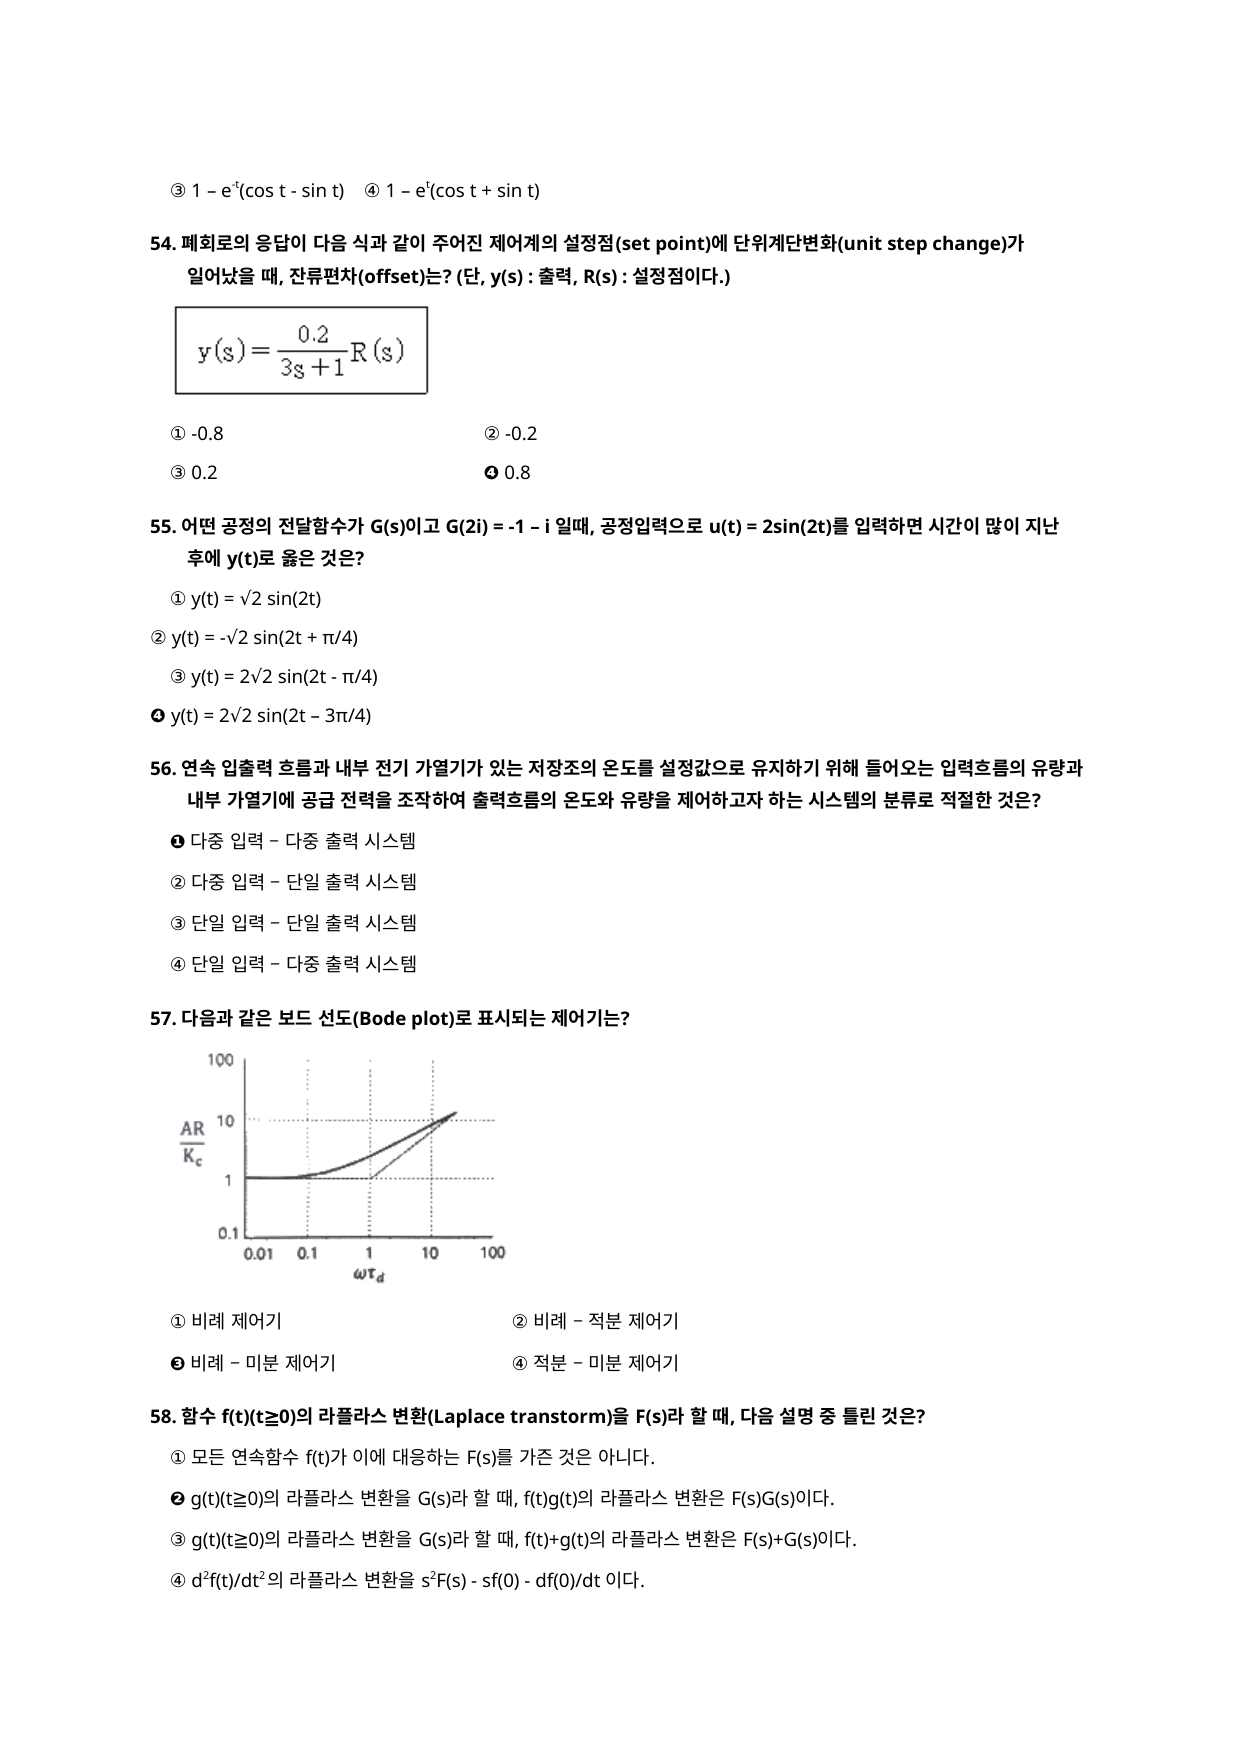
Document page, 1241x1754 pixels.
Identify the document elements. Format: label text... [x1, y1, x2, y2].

picture [169, 302, 433, 401]
text 58. 함수 f(t)(t≧0)의 라플라스 변환(Laplace transtorm)을 F(s)라 할 때, 다음 설명 중 틀린 것은? [150, 1402, 1090, 1429]
text ① 비례 제어기 ② 비례 – 적분 제어기 [150, 1307, 1090, 1334]
text 54. 폐회로의 응답이 다음 식과 같이 주어진 제어계의 설정점(set point)에 단위계단변화(unit step change)가 일어났을 때, 잔류편차(offset)는? (단, y(s) : 출력, R(s) : 설정점이다.) [150, 229, 1090, 288]
text ③ 단일 입력 – 단일 출력 시스템 [150, 909, 1090, 936]
picture [169, 1044, 514, 1288]
text ❹ y(t) = 2√2 sin(2t – 3π/4) [150, 702, 1090, 727]
text ② 다중 입력 – 단일 출력 시스템 [150, 868, 1090, 895]
text ④ d2f(t)/dt2의 라플라스 변환을 s2F(s) - sf(0) - df(0)/dt 이다. [150, 1566, 1090, 1593]
text ③ g(t)(t≧0)의 라플라스 변환을 G(s)라 할 때, f(t)+g(t)의 라플라스 변환은 F(s)+G(s)이다. [150, 1525, 1090, 1552]
text 56. 연속 입출력 흐름과 내부 전기 가열기가 있는 저장조의 온도를 설정값으로 유지하기 위해 들어오는 입력흐름의 유량과 내부 가열기에 공급 전력을 조작하여 출력흐름의 온도와 유량을 제어하고자 하는 시스템의 분류로 적절한 것은? [150, 753, 1090, 813]
text 55. 어떤 공정의 전달함수가 G(s)이고 G(2i) = -1 – i 일때, 공정입력으로 u(t) = 2sin(2t)를 입력하면 시간이 많이 지난 후에 y(t)로 옳은 것은? [150, 511, 1090, 571]
text ③ 1 – e-t(cos t - sin t) ④ 1 – et(cos t + sin t) [150, 177, 1090, 203]
text ③ 0.2 ❹ 0.8 [150, 459, 1090, 485]
text ❷ g(t)(t≧0)의 라플라스 변환을 G(s)라 할 때, f(t)g(t)의 라플라스 변환은 F(s)G(s)이다. [150, 1484, 1090, 1511]
text ① -0.8 ② -0.2 [150, 420, 1090, 446]
text ④ 단일 입력 – 다중 출력 시스템 [150, 950, 1090, 977]
text ❶ 다중 입력 – 다중 출력 시스템 [150, 827, 1090, 854]
text ③ y(t) = 2√2 sin(2t - π/4) [150, 663, 1090, 688]
text ① 모든 연속함수 f(t)가 이에 대응하는 F(s)를 가즌 것은 아니다. [150, 1443, 1090, 1470]
text ❸ 비례 – 미분 제어기 ④ 적분 – 미분 제어기 [150, 1348, 1090, 1376]
text ① y(t) = √2 sin(2t) [150, 585, 1090, 611]
text 57. 다음과 같은 보드 선도(Bode plot)로 표시되는 제어기는? [150, 1003, 1090, 1030]
text ② y(t) = -√2 sin(2t + π/4) [150, 624, 1090, 649]
